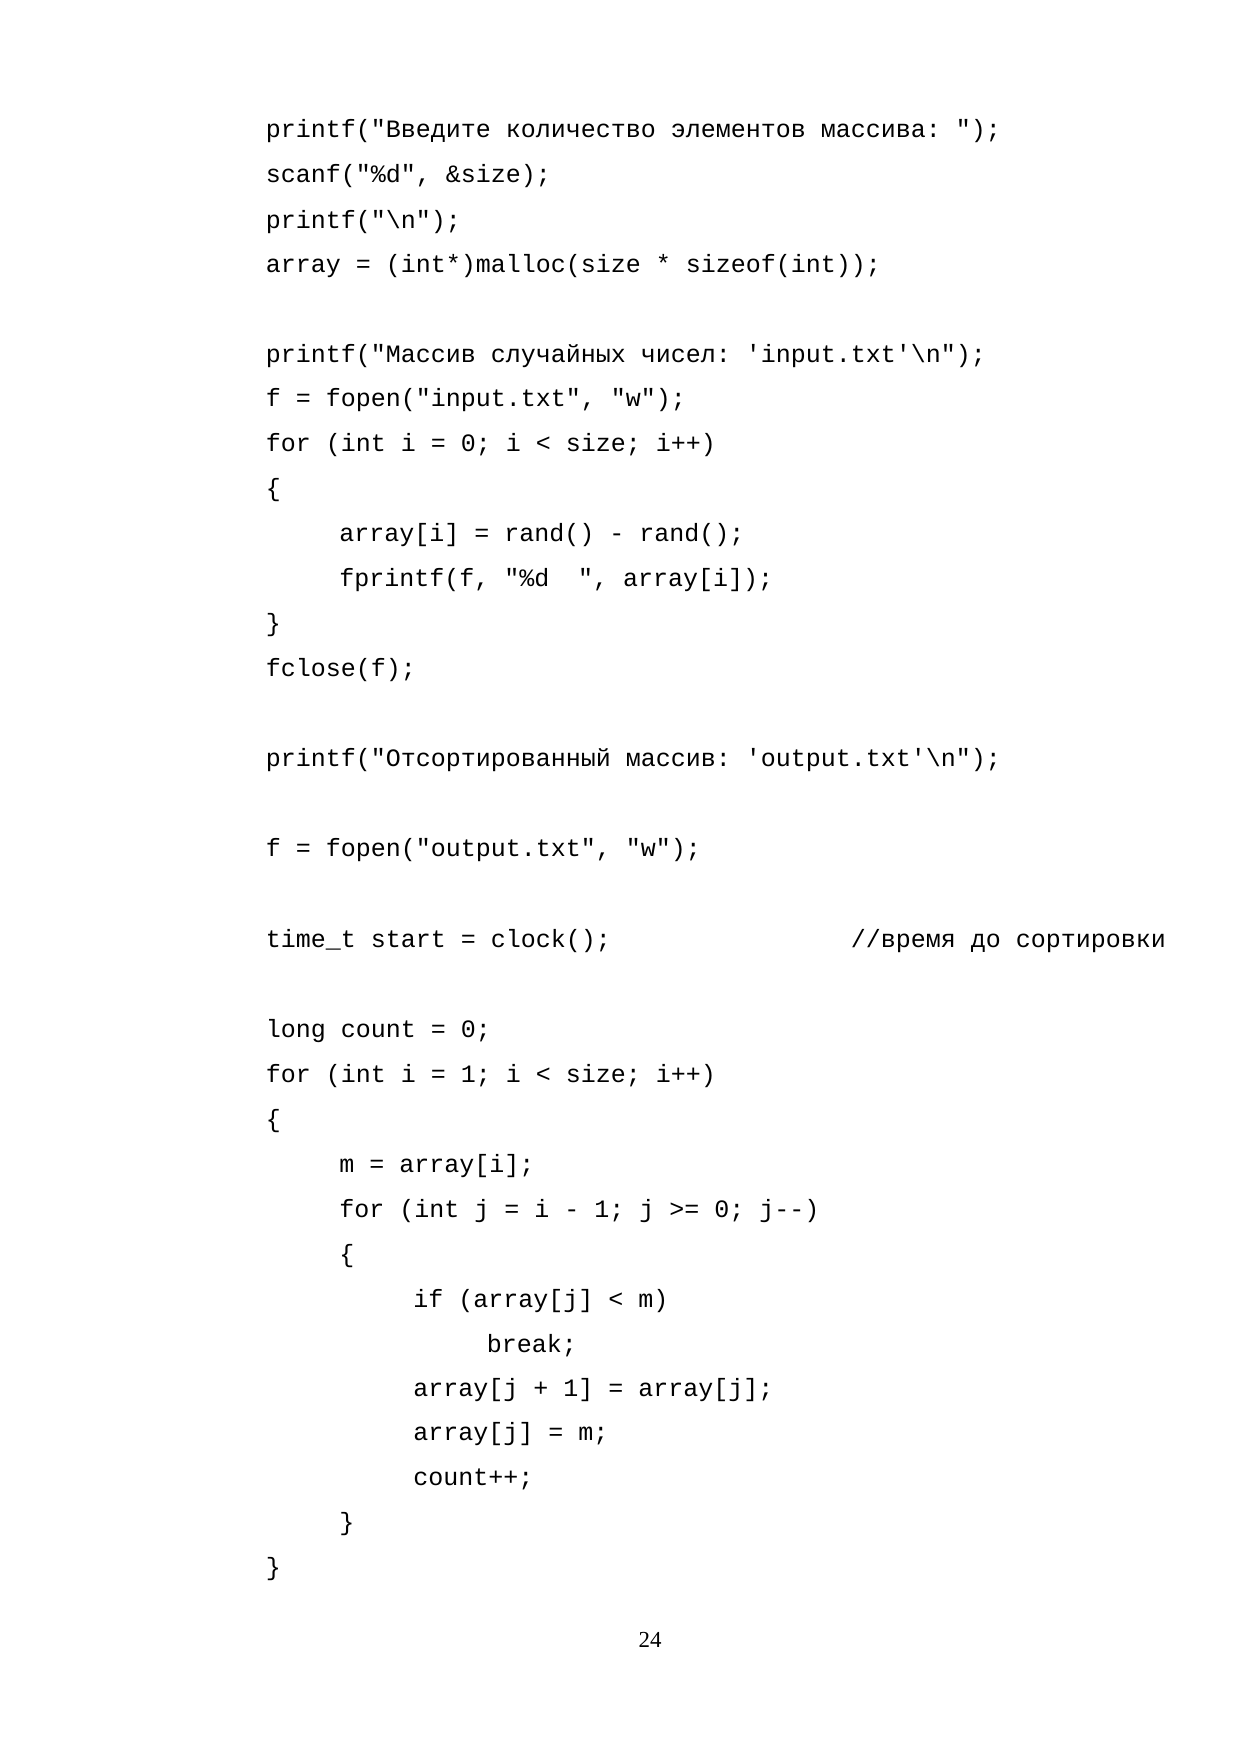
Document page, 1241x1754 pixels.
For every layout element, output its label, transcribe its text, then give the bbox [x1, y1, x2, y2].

text } [339, 1510, 1236, 1538]
text array[i] = rand() - rand(); [339, 521, 1236, 549]
text f = fopen("output.txt", "w"); [266, 836, 1236, 864]
text count++; [413, 1465, 1236, 1493]
text printf("Отсортированный массив: 'output.txt'\n"); [266, 746, 1236, 774]
text array = (int*)malloc(size * sizeof(int)); [266, 251, 1236, 279]
text for (int i = 0; i < size; i++) [266, 431, 1236, 459]
text time_t start = clock(); //время до сортировки [266, 926, 1236, 954]
text printf("Массив случайных чисел: 'input.txt'\n"); f = fopen("input.txt", "w"); [266, 341, 987, 414]
text for (int j = i - 1; j >= 0; j--) [339, 1196, 1236, 1225]
text m = array[i]; [339, 1151, 1236, 1180]
text printf("\n"); [266, 206, 1236, 234]
text fprintf(f, "%d ", array[i]); [339, 566, 1236, 594]
text array[j + 1] = array[j]; array[j] = m; [413, 1376, 775, 1448]
text { [266, 476, 1236, 504]
text printf("Введите количество элементов массива: "); scanf("%d", &size); [266, 117, 1002, 190]
text fclose(f); [266, 656, 1236, 684]
text long count = 0; [266, 1016, 1236, 1044]
text } [266, 1555, 1236, 1583]
text } [266, 611, 1236, 639]
text { [339, 1241, 1236, 1270]
text { [266, 1106, 1236, 1134]
text if (array[j] < m) break; [413, 1286, 670, 1359]
text for (int i = 1; i < size; i++) [266, 1061, 1236, 1089]
